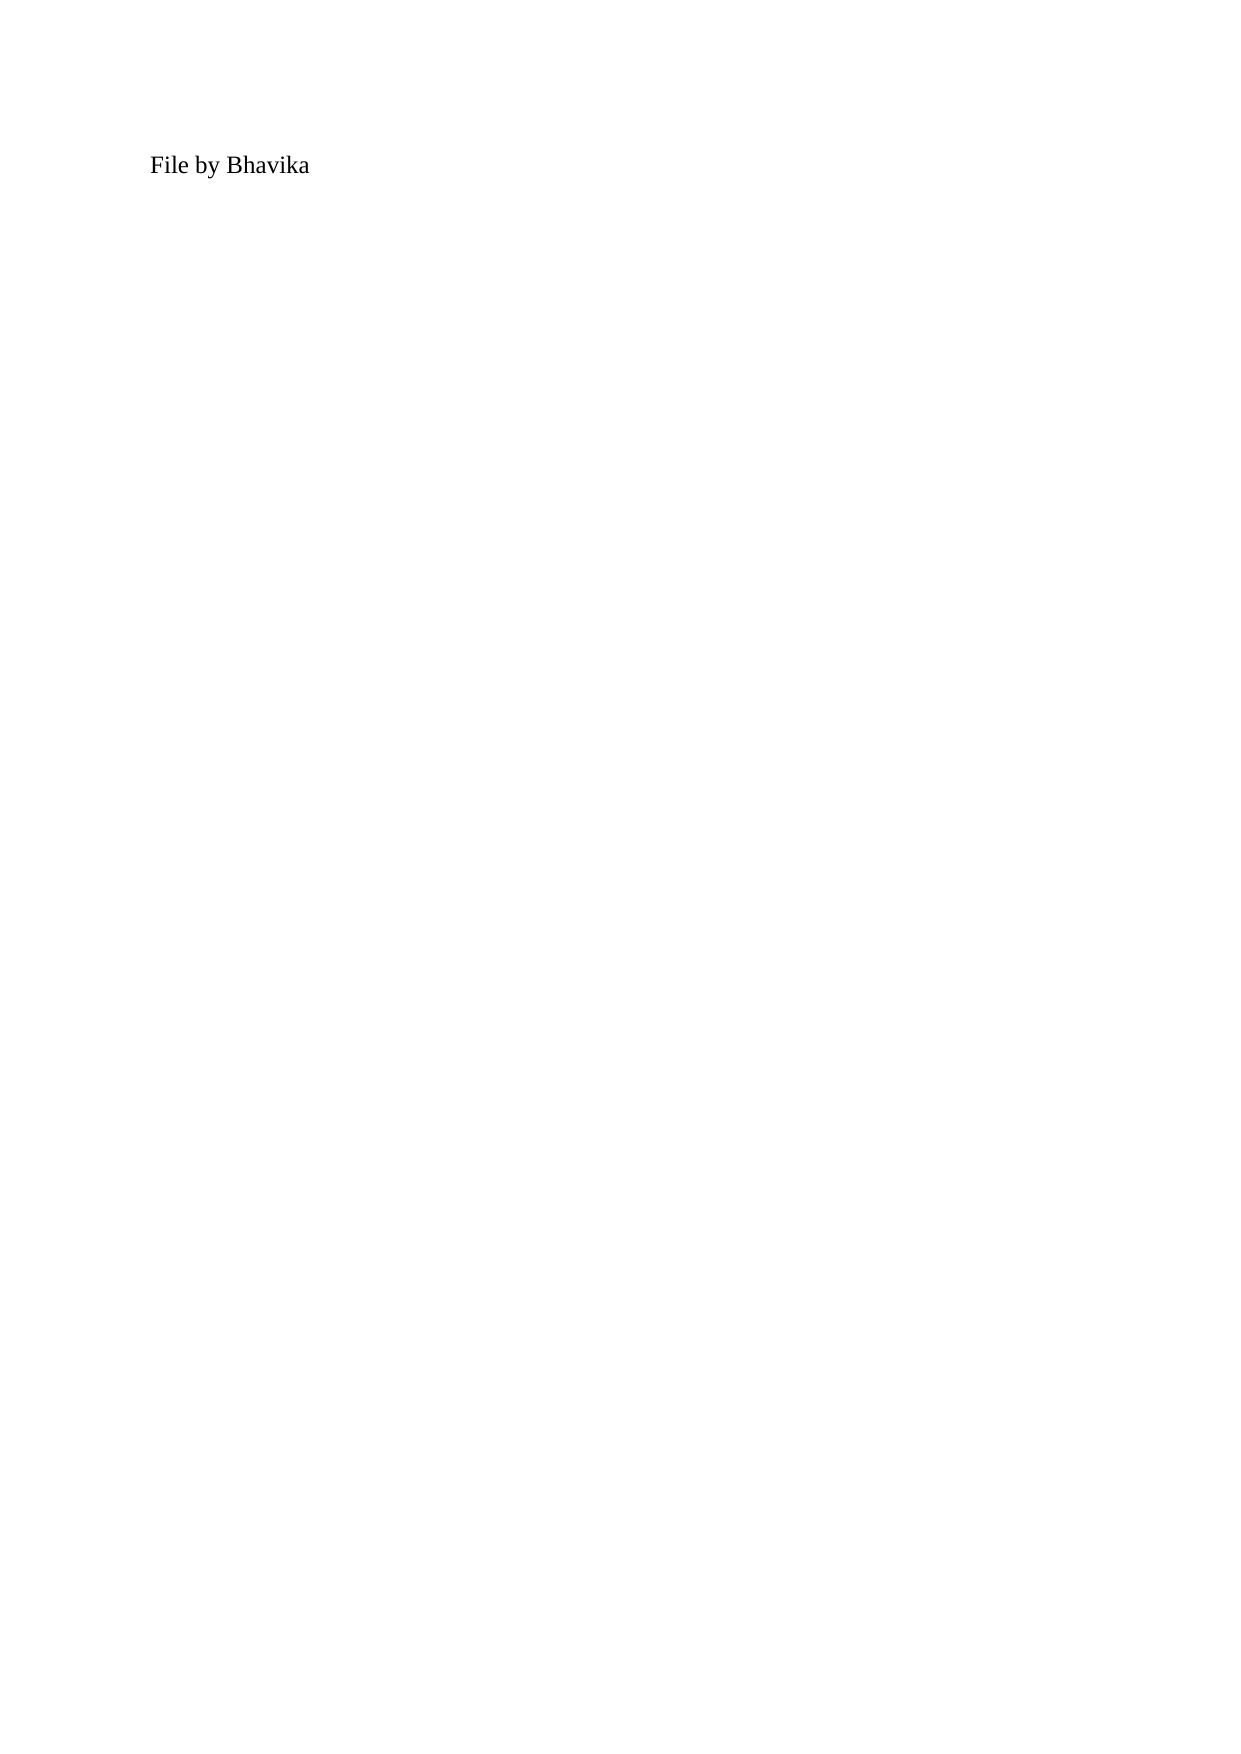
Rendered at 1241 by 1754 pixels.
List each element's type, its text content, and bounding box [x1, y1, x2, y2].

text File by Bhavika [150, 150, 1090, 179]
